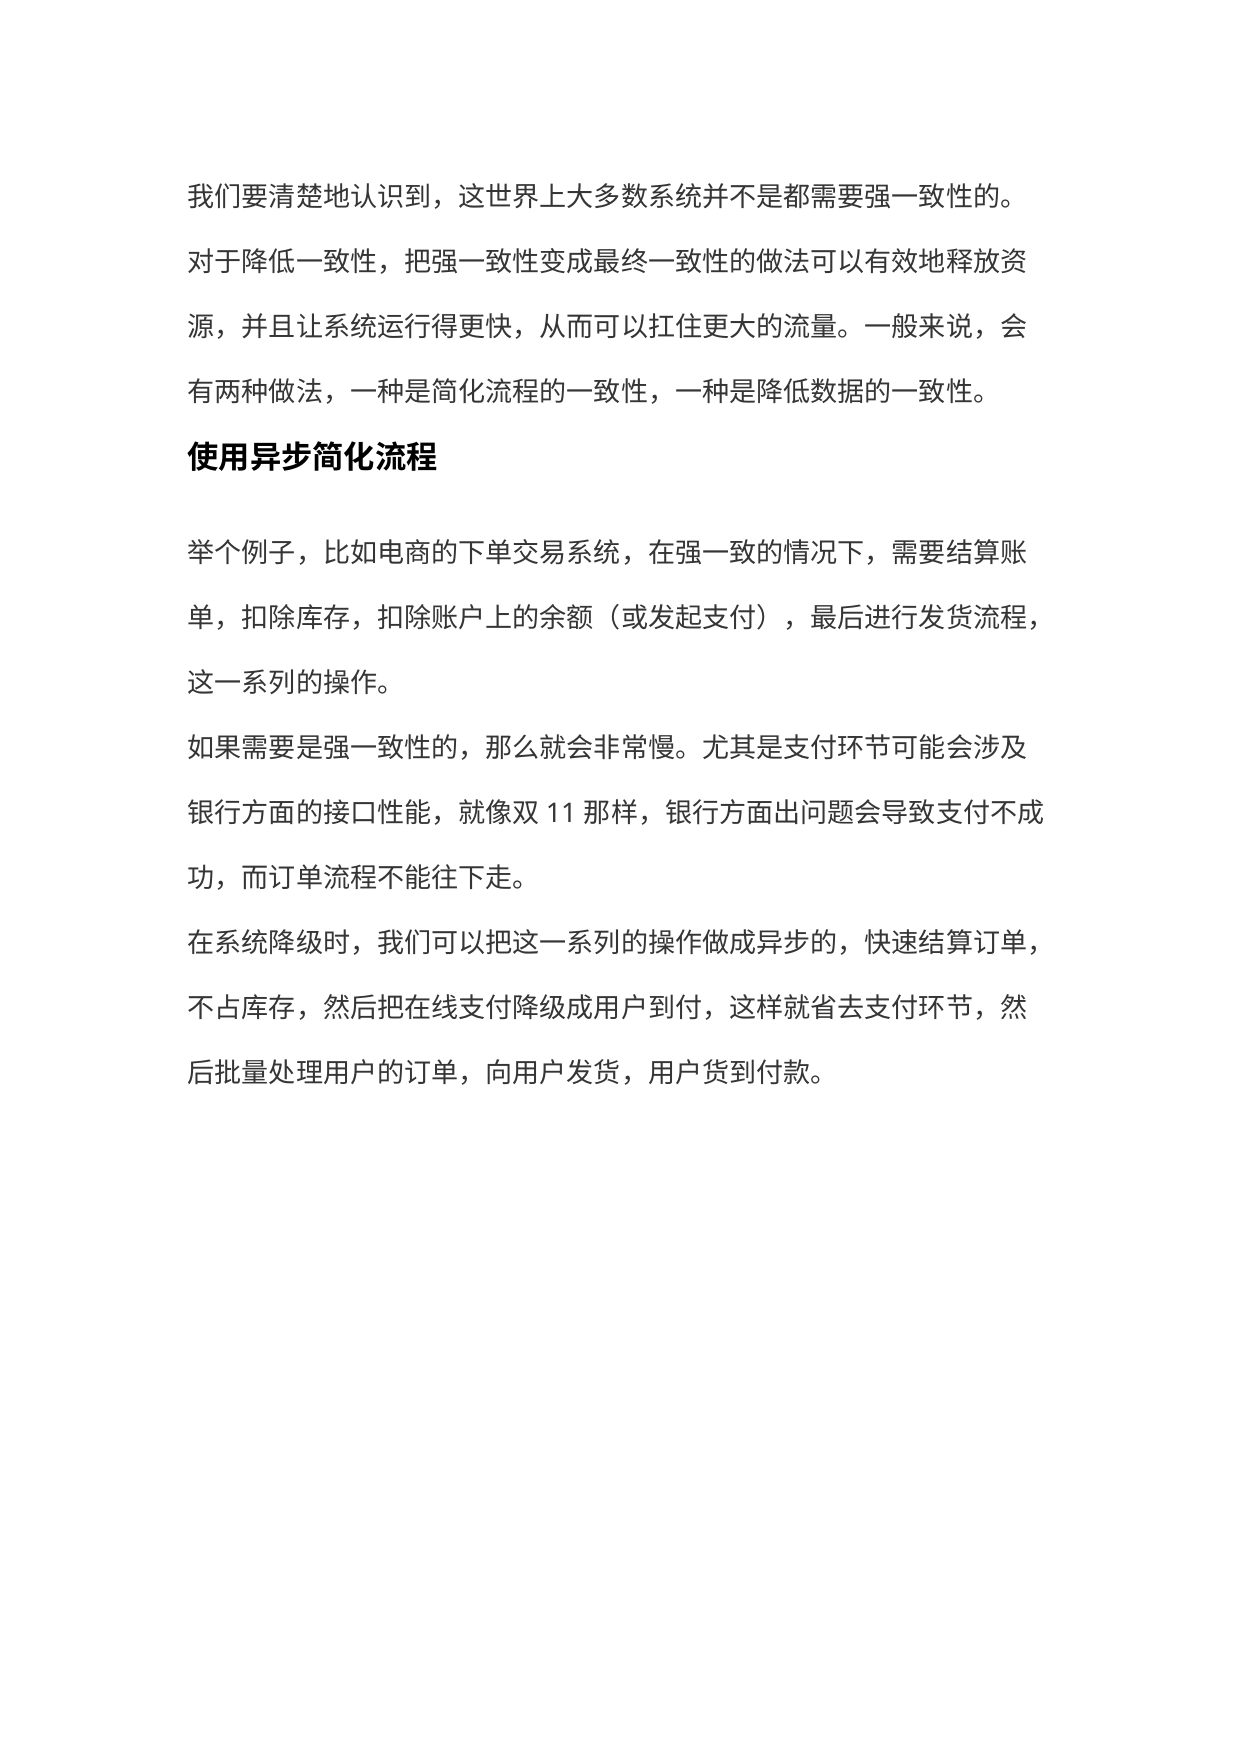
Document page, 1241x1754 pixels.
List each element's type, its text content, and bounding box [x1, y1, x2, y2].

text 如果需要是强一致性的，那么就会非常慢。尤其是支付环节可能会涉及银行方面的接口性能，就像双 11 那样，银行方面出问题会导致支付不成功，而订单流程不能往下走。 [187, 713, 1053, 908]
text 使用异步简化流程 [187, 422, 1053, 487]
text 在系统降级时，我们可以把这一系列的操作做成异步的，快速结算订单，不占库存，然后把在线支付降级成用户到付，这样就省去支付环节，然后批量处理用户的订单，向用户发货，用户货到付款。 [187, 908, 1053, 1103]
text 我们要清楚地认识到，这世界上大多数系统并不是都需要强一致性的。对于降低一致性，把强一致性变成最终一致性的做法可以有效地释放资源，并且让系统运行得更快，从而可以扛住更大的流量。一般来说，会有两种做法，一种是简化流程的一致性，一种是降低数据的一致性。 [187, 162, 1053, 422]
text 举个例子，比如电商的下单交易系统，在强一致的情况下，需要结算账单，扣除库存，扣除账户上的余额（或发起支付），最后进行发货流程，这一系列的操作。 [187, 518, 1053, 713]
